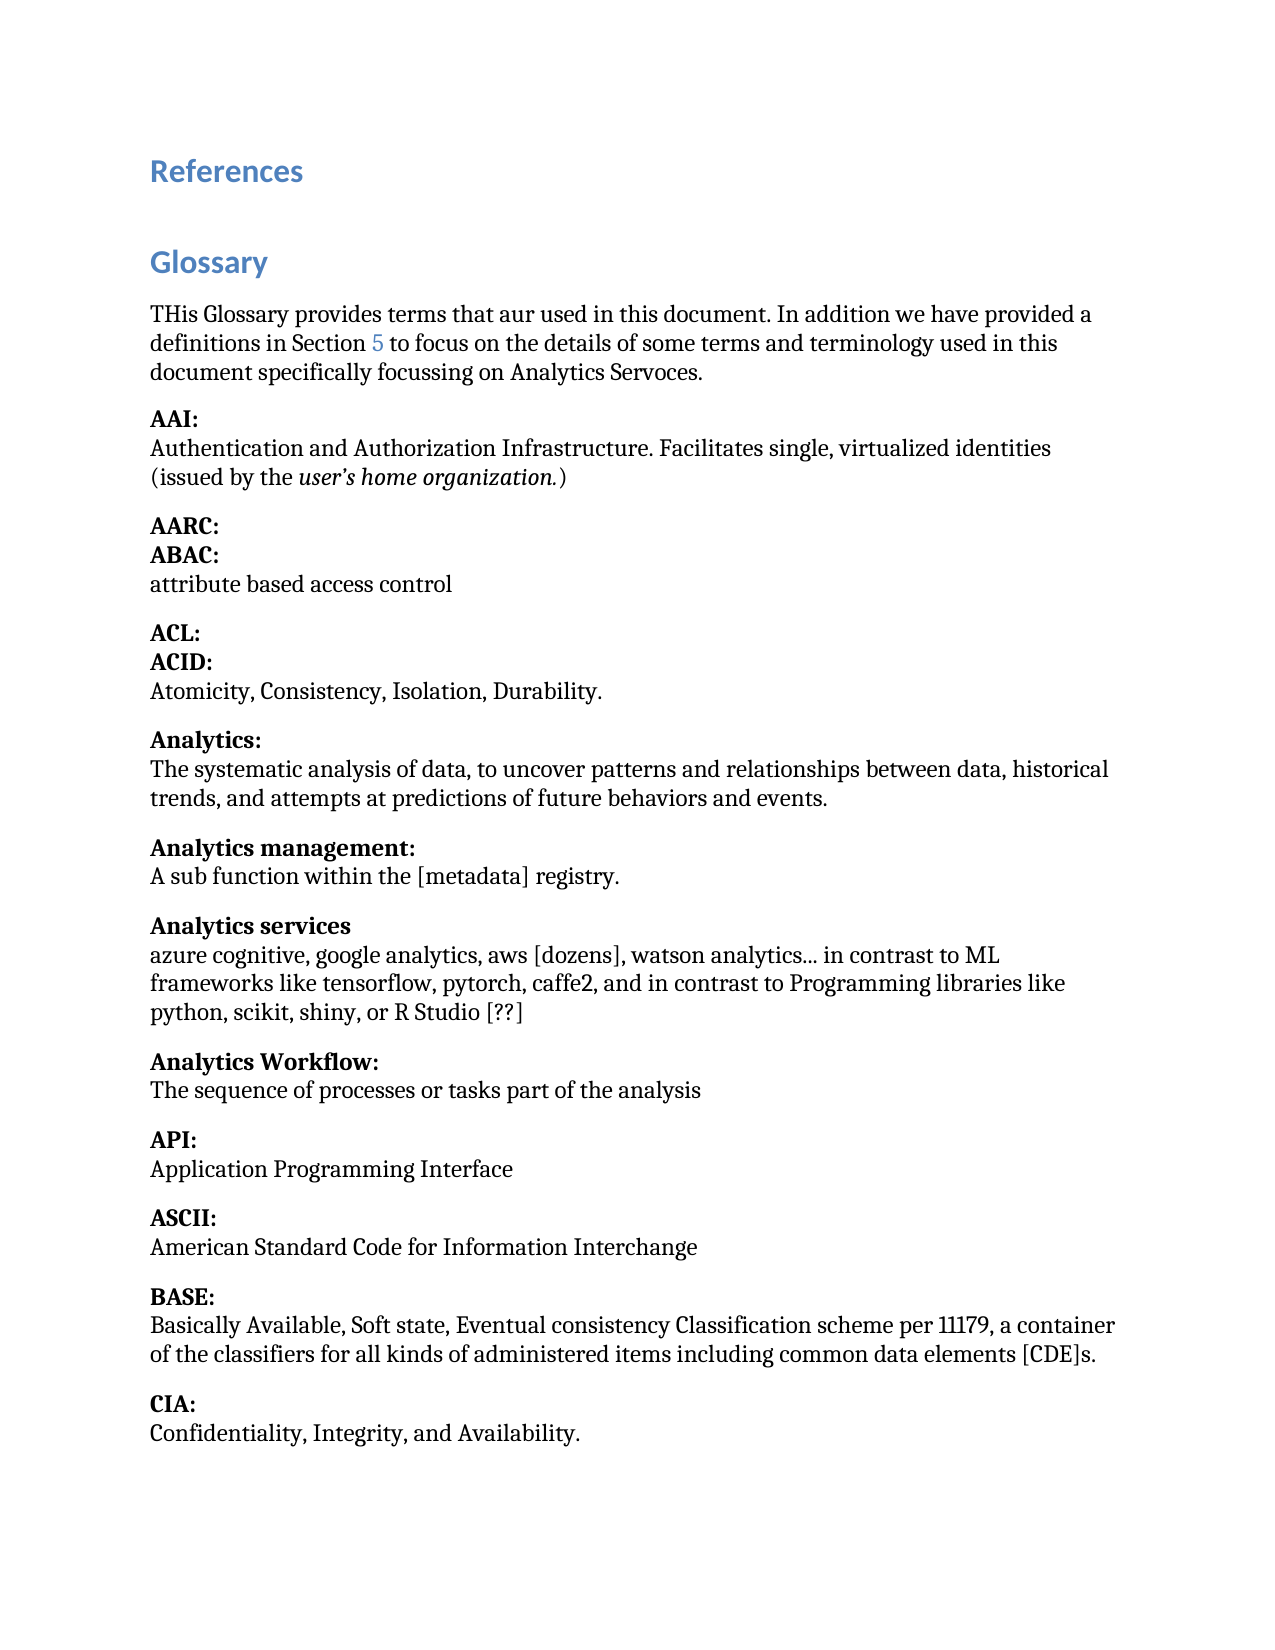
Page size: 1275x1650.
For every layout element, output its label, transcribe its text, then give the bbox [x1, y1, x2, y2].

text A sub function within the [metadata] registry. [150, 862, 1125, 891]
text Confidentiality, Integrity, and Availability. [150, 1418, 1125, 1447]
text Analytics services [150, 912, 1125, 941]
text BASE: [150, 1283, 1125, 1311]
text Application Programming Interface [150, 1155, 1125, 1183]
subtitle Glossary [150, 241, 1125, 281]
text American Standard Code for Information Interchange [150, 1233, 1125, 1262]
text AAI: [150, 405, 1125, 434]
text AARC: [150, 512, 1125, 541]
text ACL: [150, 619, 1125, 648]
text The sequence of processes or tasks part of the analysis [150, 1076, 1125, 1105]
text attribute based access control [150, 570, 1125, 598]
text Atomicity, Consistency, Isolation, Durability. [150, 677, 1125, 706]
text API: [150, 1126, 1125, 1155]
text ACID: [150, 648, 1125, 677]
text Analytics management: [150, 833, 1125, 862]
text azure cognitive, google analytics, aws [dozens], watson analytics... in contrast to ML frameworks like tensorflow, pytorch, caffe2, and in contrast to Programming libraries like python, scikit, shiny, or R Studio [??] [150, 941, 1125, 1027]
text ASCII: [150, 1204, 1125, 1233]
text ABAC: [150, 541, 1125, 570]
text The systematic analysis of data, to uncover patterns and relationships between data, historical trends, and attempts at predictions of future behaviors and events. [150, 755, 1125, 813]
text THis Glossary provides terms that aur used in this document. In addition we have provided a definitions in Section 5 to focus on the details of some terms and terminology used in this document specifically focussing on Analytics Servoces. [150, 300, 1125, 386]
subtitle References [150, 150, 1125, 191]
text Authentication and Authorization Infrastructure. Facilitates single, virtualized identities (issued by the user’s home organization.) [150, 434, 1125, 491]
text Basically Available, Soft state, Eventual consistency Classification scheme per 11179, a container of the classifiers for all kinds of administered items including common data elements [CDE]s. [150, 1311, 1125, 1369]
text Analytics Workflow: [150, 1048, 1125, 1076]
text Analytics: [150, 726, 1125, 755]
text CIA: [150, 1390, 1125, 1418]
